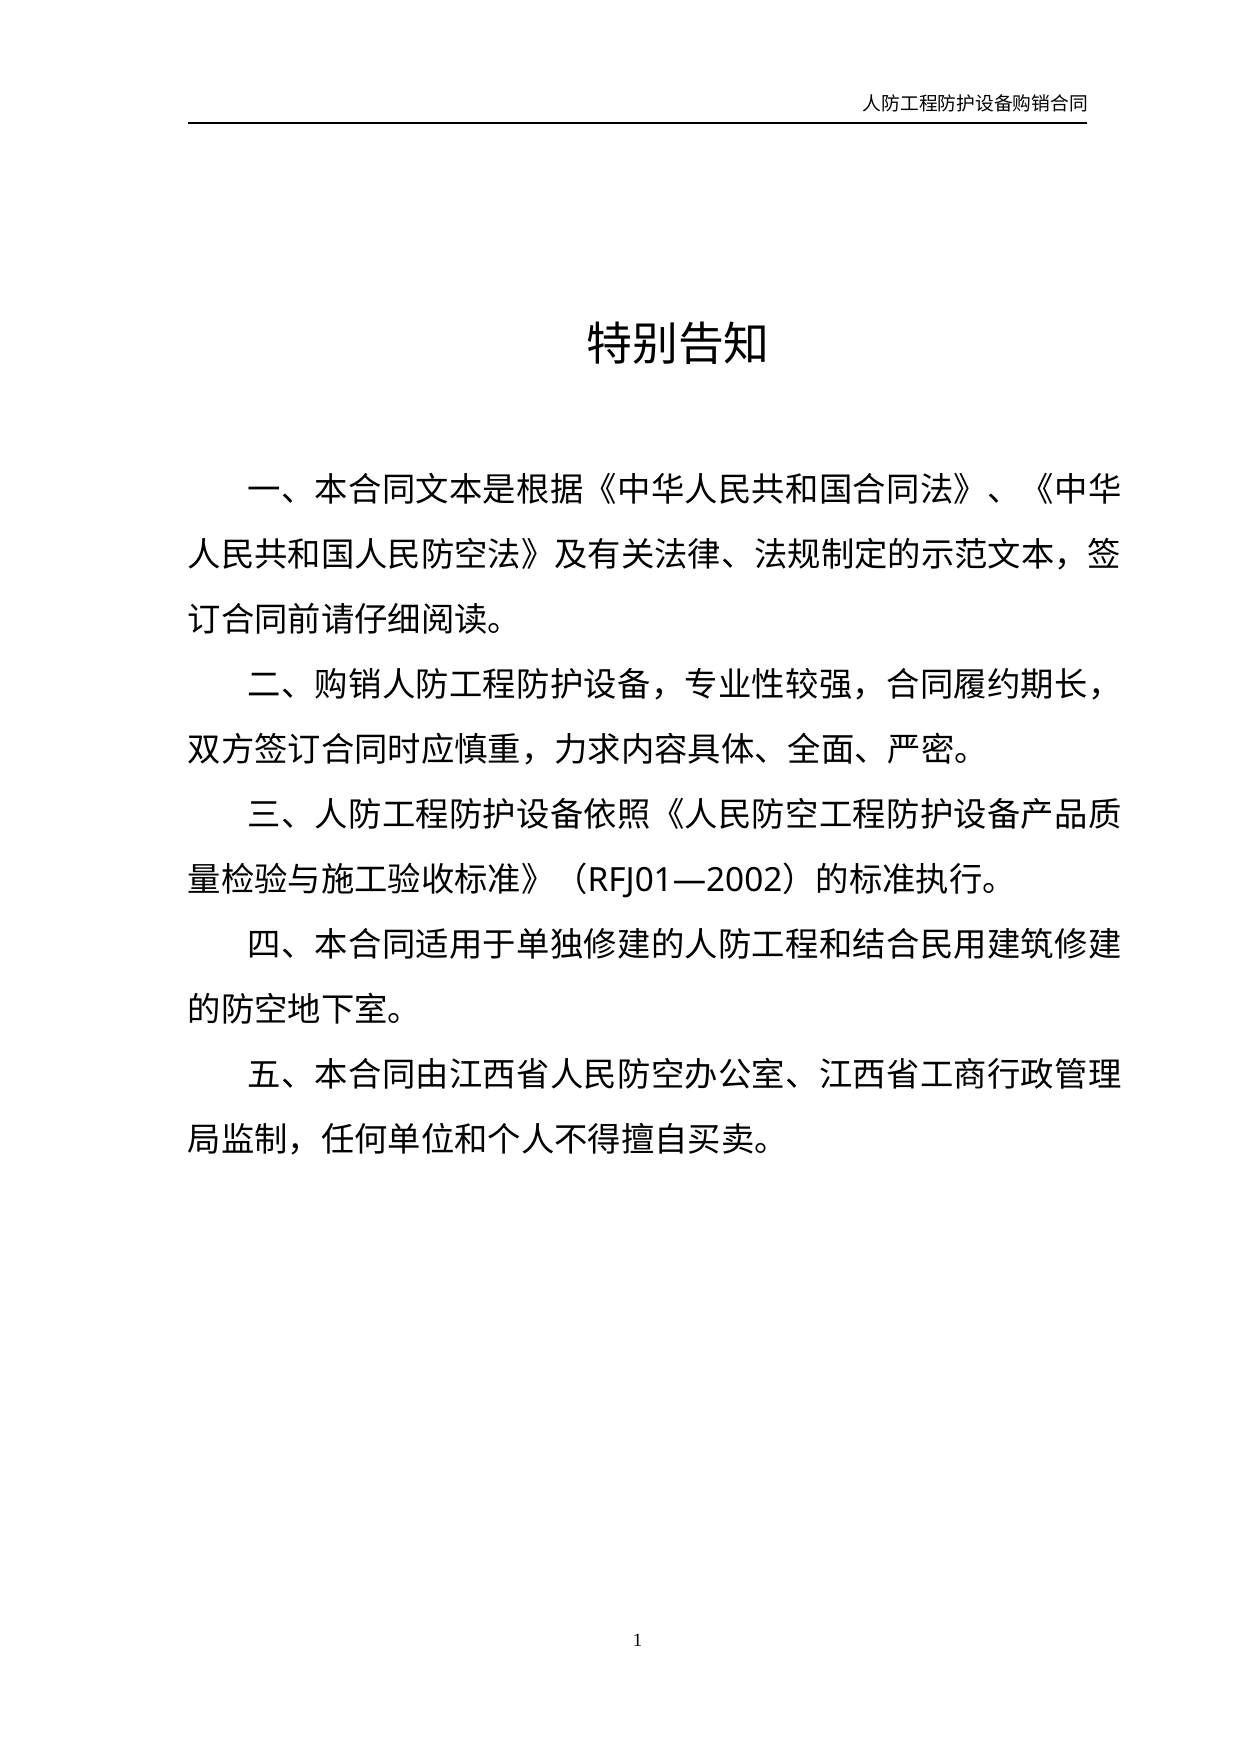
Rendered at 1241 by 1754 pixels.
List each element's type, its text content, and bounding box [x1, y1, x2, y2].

text 特别告知 [187, 292, 1122, 389]
text 四、本合同适用于单独修建的人防工程和结合民用建筑修建的防空地下室。 [187, 909, 1122, 1039]
text 五、本合同由江西省人民防空办公室、江西省工商行政管理局监制，任何单位和个人不得擅自买卖。 [187, 1039, 1122, 1169]
text 二、购销人防工程防护设备，专业性较强，合同履约期长，双方签订合同时应慎重，力求内容具体、全面、严密。 [187, 649, 1122, 779]
text 一、本合同文本是根据《中华人民共和国合同法》、《中华人民共和国人民防空法》及有关法律、法规制定的示范文本，签订合同前请仔细阅读。 [187, 454, 1122, 649]
text 三、人防工程防护设备依照《人民防空工程防护设备产品质量检验与施工验收标准》（RFJ01—2002）的标准执行。 [187, 779, 1122, 909]
